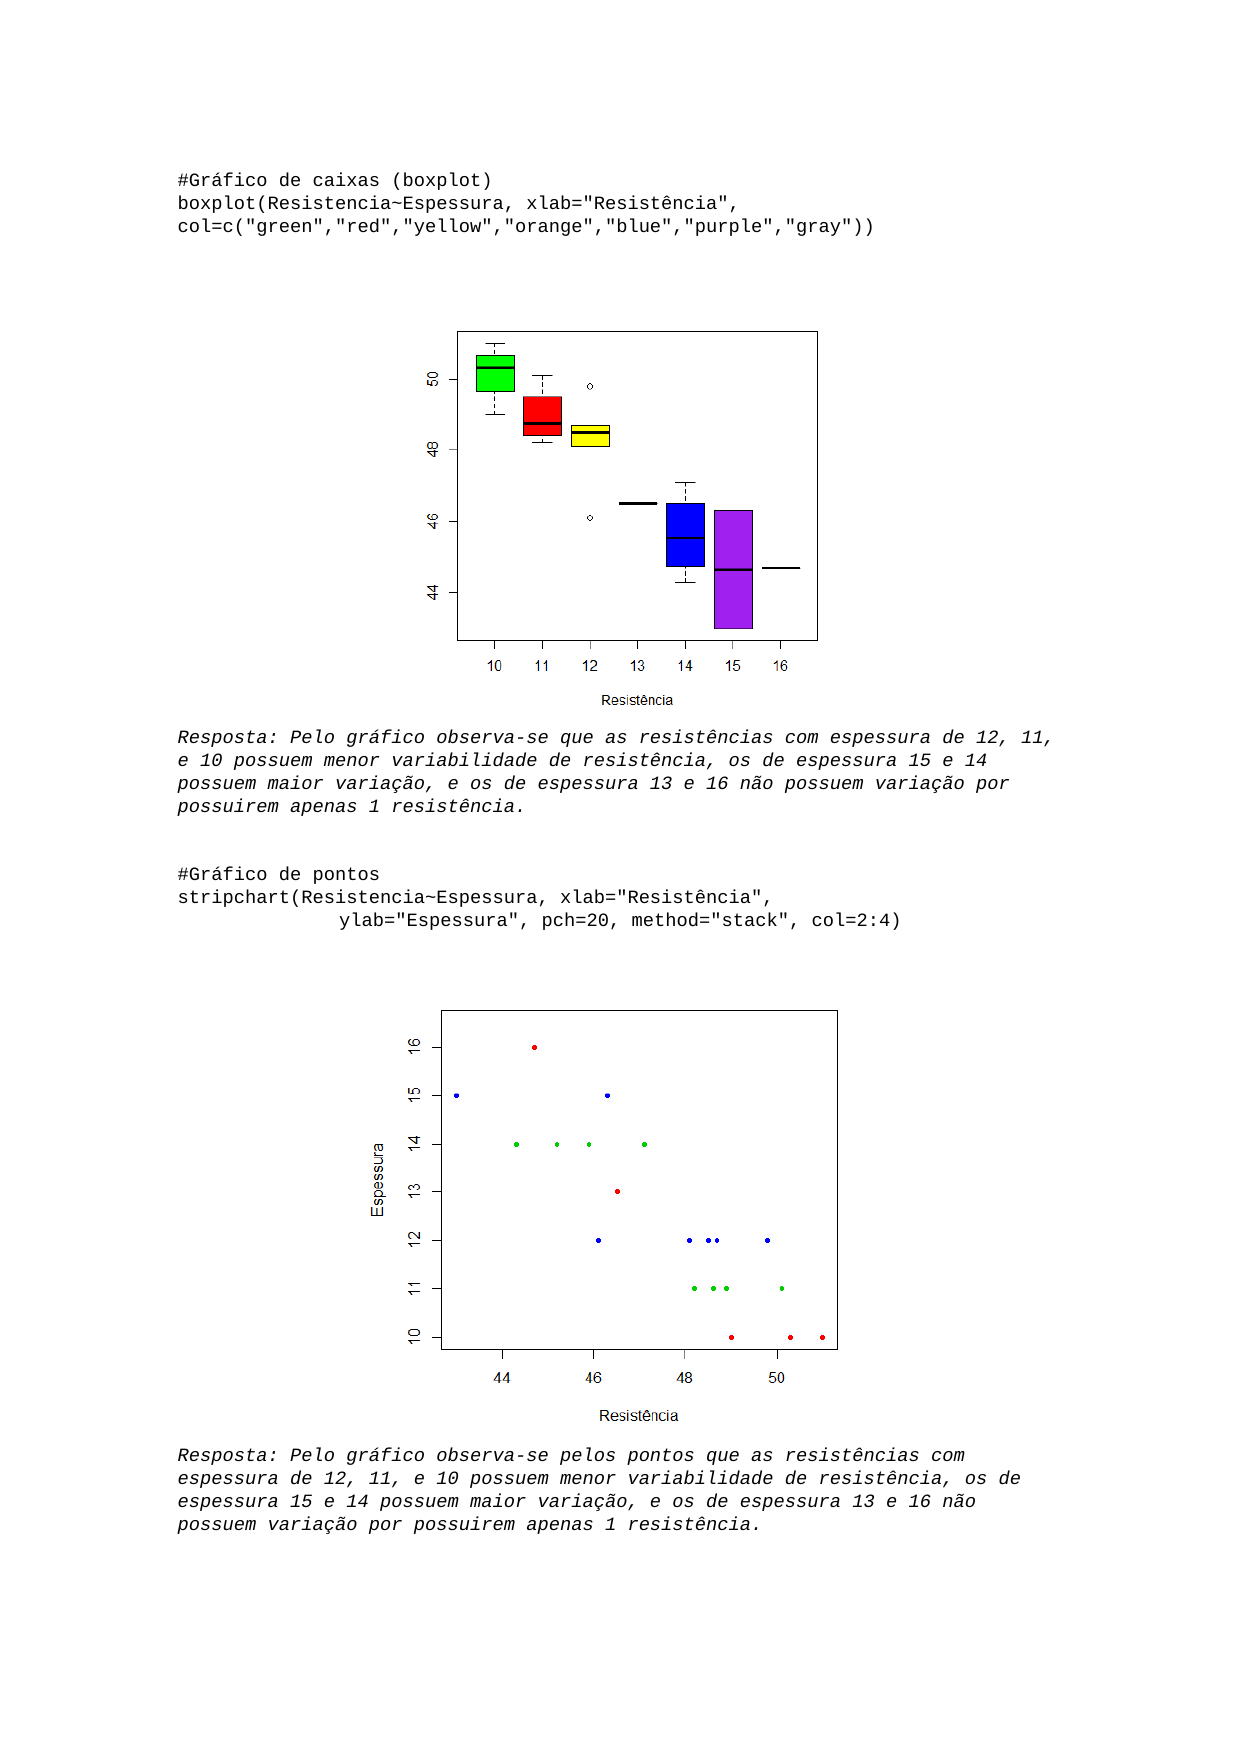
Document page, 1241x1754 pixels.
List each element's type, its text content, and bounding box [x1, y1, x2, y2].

picture [388, 262, 853, 726]
picture [365, 934, 876, 1444]
text #Gráfico de pontos [177, 865, 1063, 886]
text Resposta: Pelo gráfico observa-se pelos pontos que as resistências com espessura de 12, 11, e 10 possuem menor variabilidade de resistência, os de espessura 15 e 14 possuem maior variação, e os de espessura 13 e 16 não possuem variação por possuirem apenas 1 resistência. [177, 1446, 1063, 1536]
text #Gráfico de caixas (boxplot) [177, 171, 1063, 192]
text stripchart(Resistencia~Espessura, xlab="Resistência", [177, 888, 1063, 909]
text Resposta: Pelo gráfico observa-se que as resistências com espessura de 12, 11, e 10 possuem menor variabilidade de resistência, os de espessura 15 e 14 possuem maior variação, e os de espessura 13 e 16 não possuem variação por possuirem apenas 1 resistência. [177, 728, 1063, 818]
text boxplot(Resistencia~Espessura, xlab="Resistência", [177, 193, 1063, 215]
text col=c("green","red","yellow","orange","blue","purple","gray")) [177, 216, 1063, 238]
